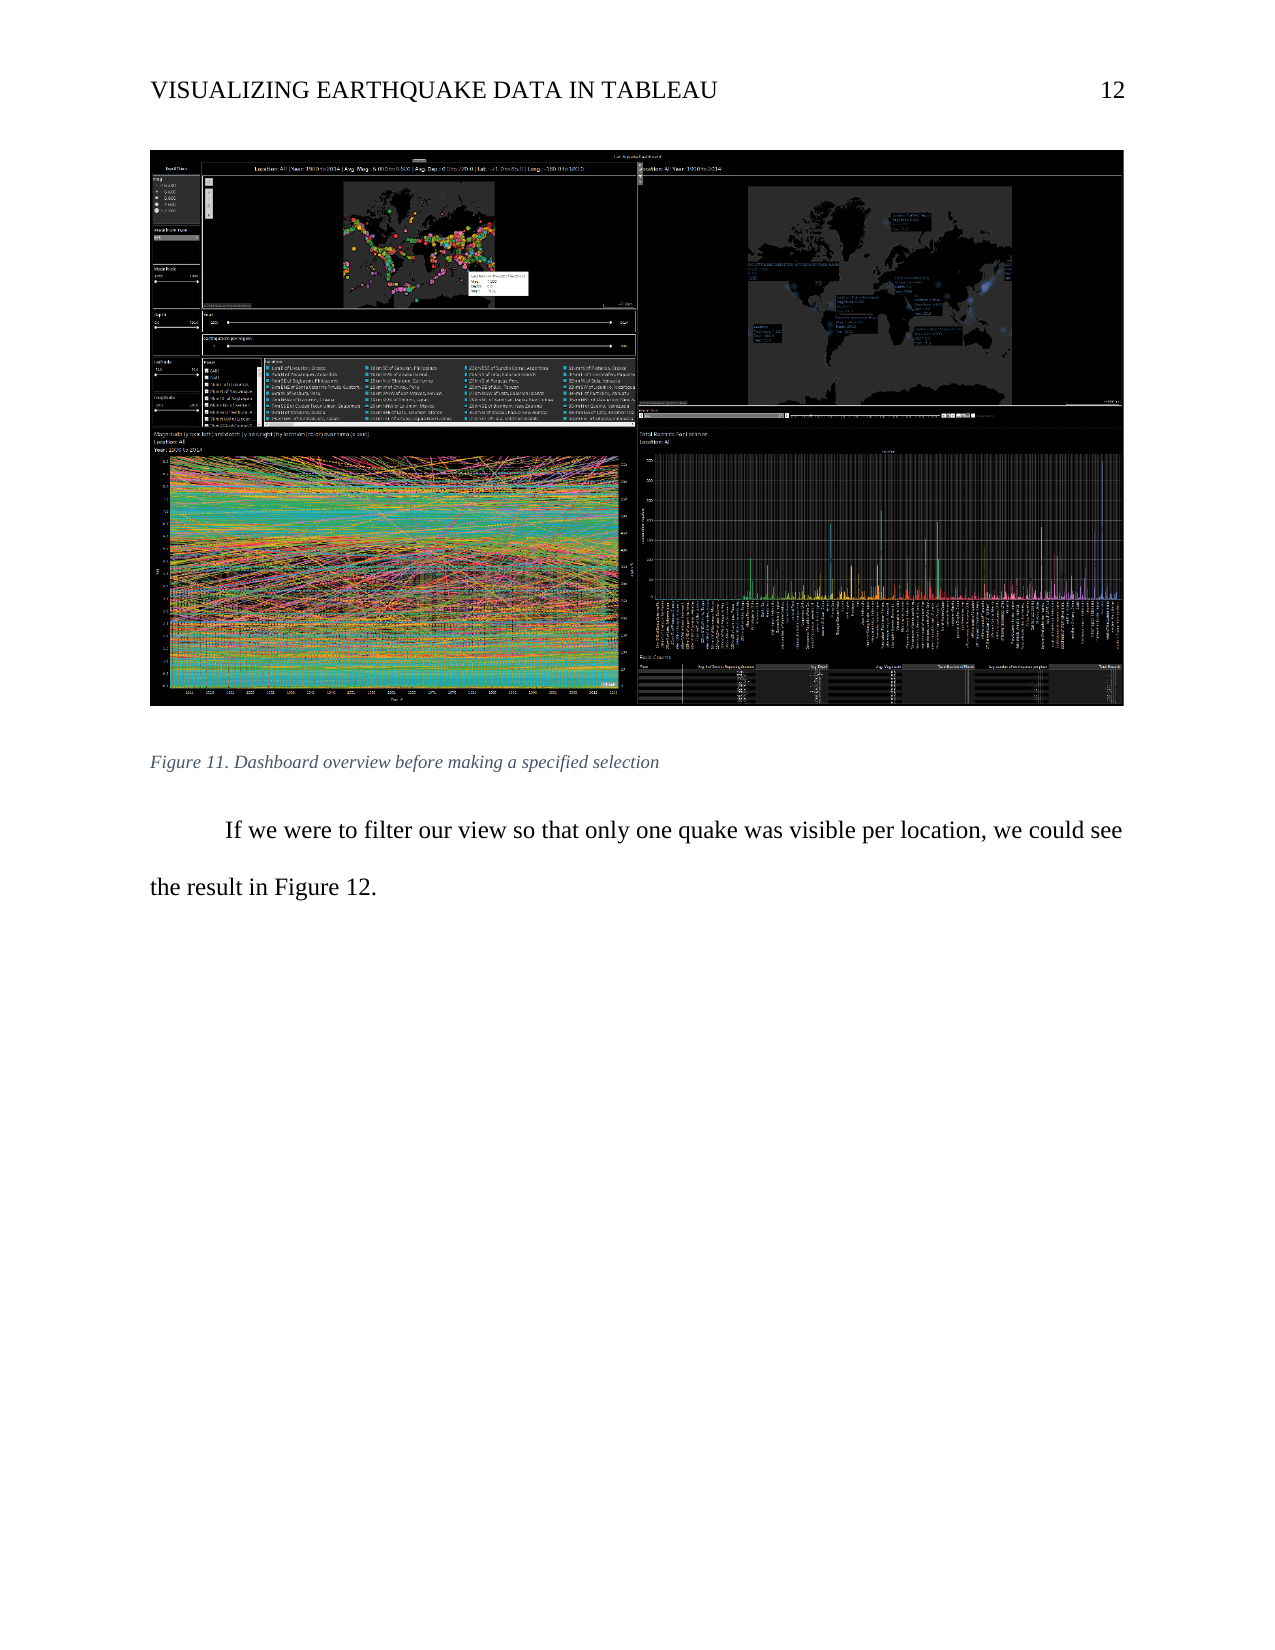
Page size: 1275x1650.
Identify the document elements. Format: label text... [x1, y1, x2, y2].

picture [150, 150, 1124, 706]
text If we were to filter our view so that only one quake was visible per location, we could see the result in Figure 12. [150, 815, 1125, 901]
